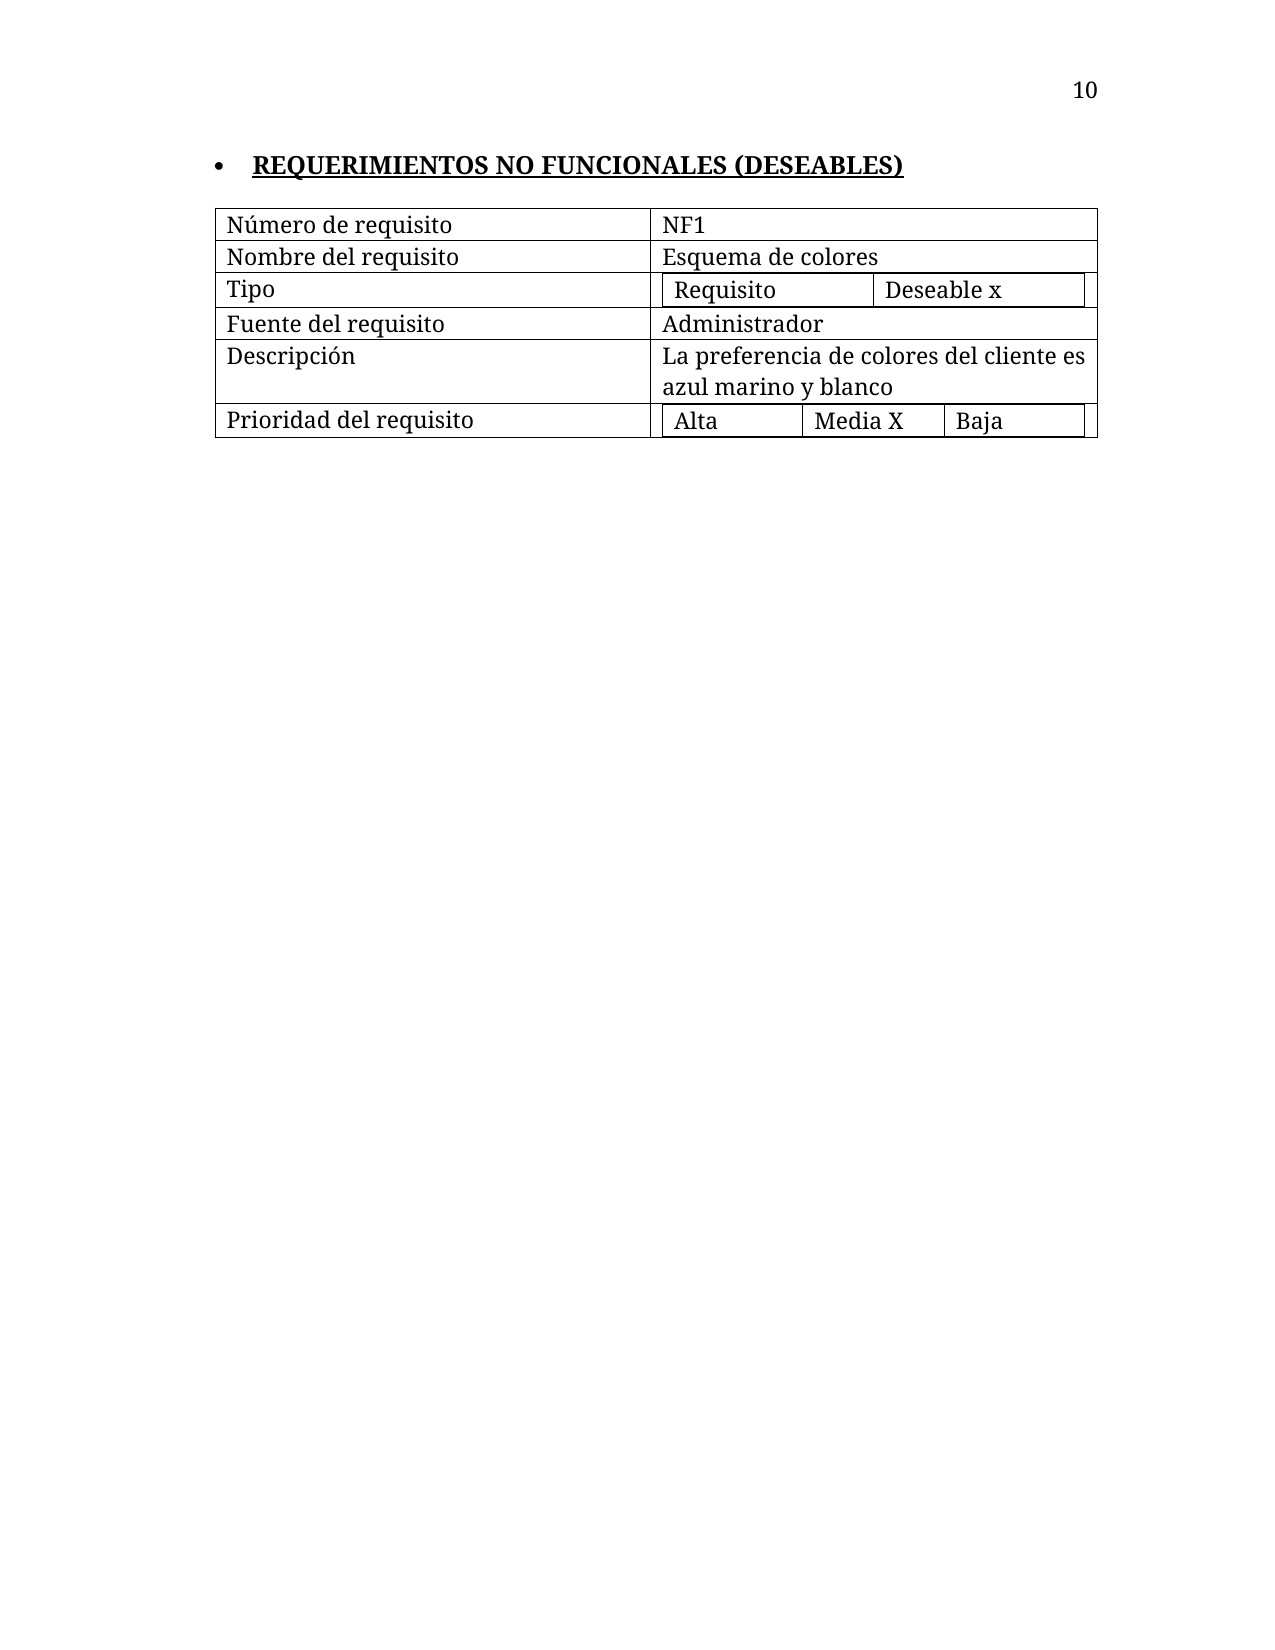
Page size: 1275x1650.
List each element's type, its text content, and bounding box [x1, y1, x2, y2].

table_cell Fuente del requisito [216, 308, 650, 339]
table_cell Descripción [216, 340, 650, 402]
table_cell [1085, 273, 1097, 307]
table_cell Esquema de colores [651, 241, 1097, 272]
table_cell [651, 404, 662, 437]
table_cell [1085, 404, 1097, 437]
table_cell [663, 405, 802, 436]
table_cell [803, 405, 944, 436]
table_cell [874, 274, 1084, 306]
list REQUERIMIENTOS NO FUNCIONALES (DESEABLES) [215, 148, 1098, 182]
table_cell [663, 274, 873, 306]
table_cell Tipo [216, 273, 650, 307]
table_header Número de requisito [216, 209, 650, 240]
table_cell [945, 405, 1084, 436]
table_cell Administrador [651, 308, 1097, 339]
table_header NF1 [651, 209, 1097, 240]
table_cell La preferencia de colores del cliente es azul marino y blanco [651, 340, 1097, 402]
table_cell Nombre del requisito [216, 241, 650, 272]
table_cell [651, 273, 662, 307]
table_cell Prioridad del requisito [216, 404, 650, 437]
